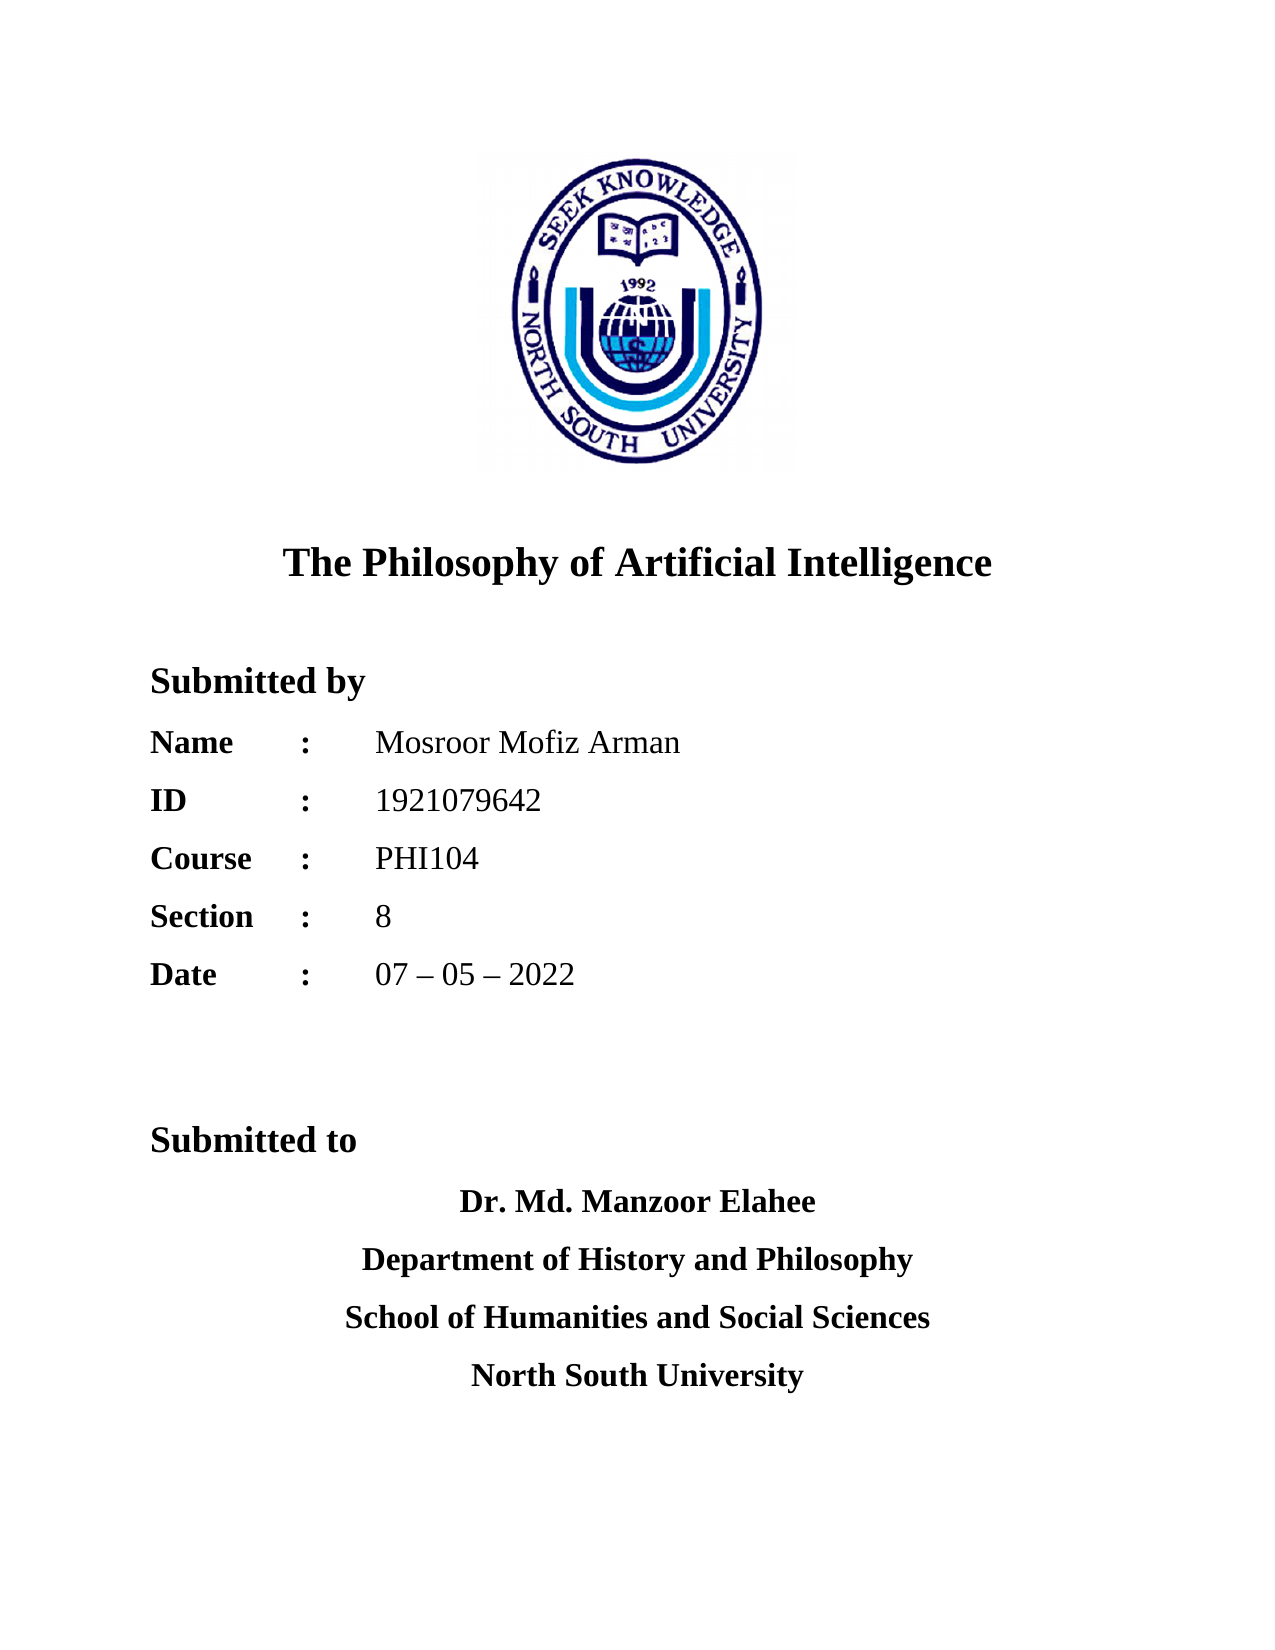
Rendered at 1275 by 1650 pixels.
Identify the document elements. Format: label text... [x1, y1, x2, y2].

text Date : 07 – 05 – 2022 [150, 954, 1125, 992]
text Department of History and Philosophy [150, 1239, 1125, 1277]
text Course : PHI104 [150, 838, 1125, 876]
text Submitted by [150, 659, 1125, 702]
text School of Humanities and Social Sciences [150, 1297, 1125, 1335]
text The Philosophy of Artificial Intelligence [150, 538, 1125, 586]
picture [476, 150, 799, 472]
text North South University [150, 1355, 1125, 1393]
text Dr. Md. Manzoor Elahee [150, 1181, 1125, 1219]
text Section : 8 [150, 896, 1125, 934]
text Name : Mosroor Mofiz Arman [150, 722, 1125, 760]
text ID : 1921079642 [150, 780, 1125, 818]
text Submitted to [150, 1118, 1125, 1161]
